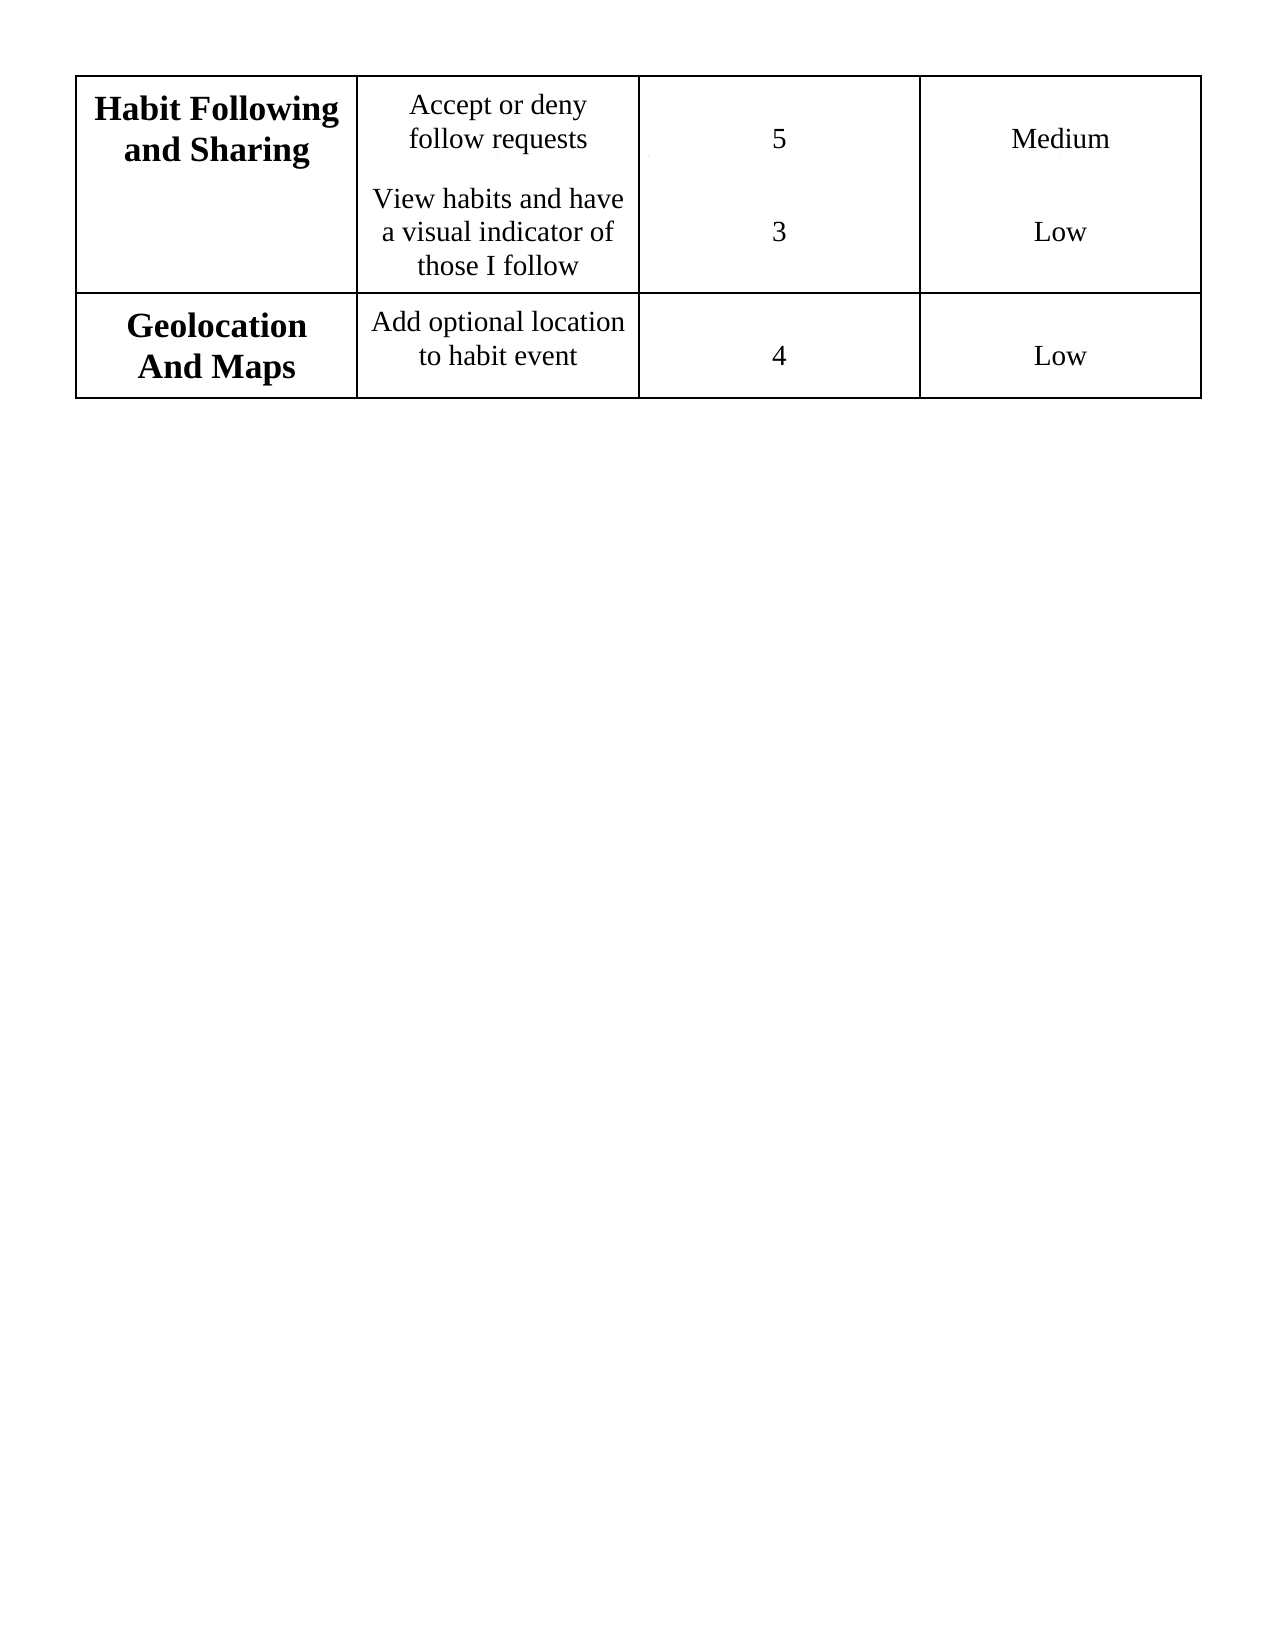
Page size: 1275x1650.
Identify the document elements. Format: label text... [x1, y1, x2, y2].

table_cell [358, 77, 638, 292]
table_cell 4 [640, 294, 919, 397]
table_cell Add optional location to habit event [358, 294, 638, 397]
table_cell 5 5 3 [640, 77, 919, 292]
table_cell Low [921, 294, 1200, 397]
table_cell Medium Medium Low [921, 77, 1200, 292]
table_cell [77, 77, 356, 292]
table_cell Geolocation And Maps [77, 294, 356, 397]
